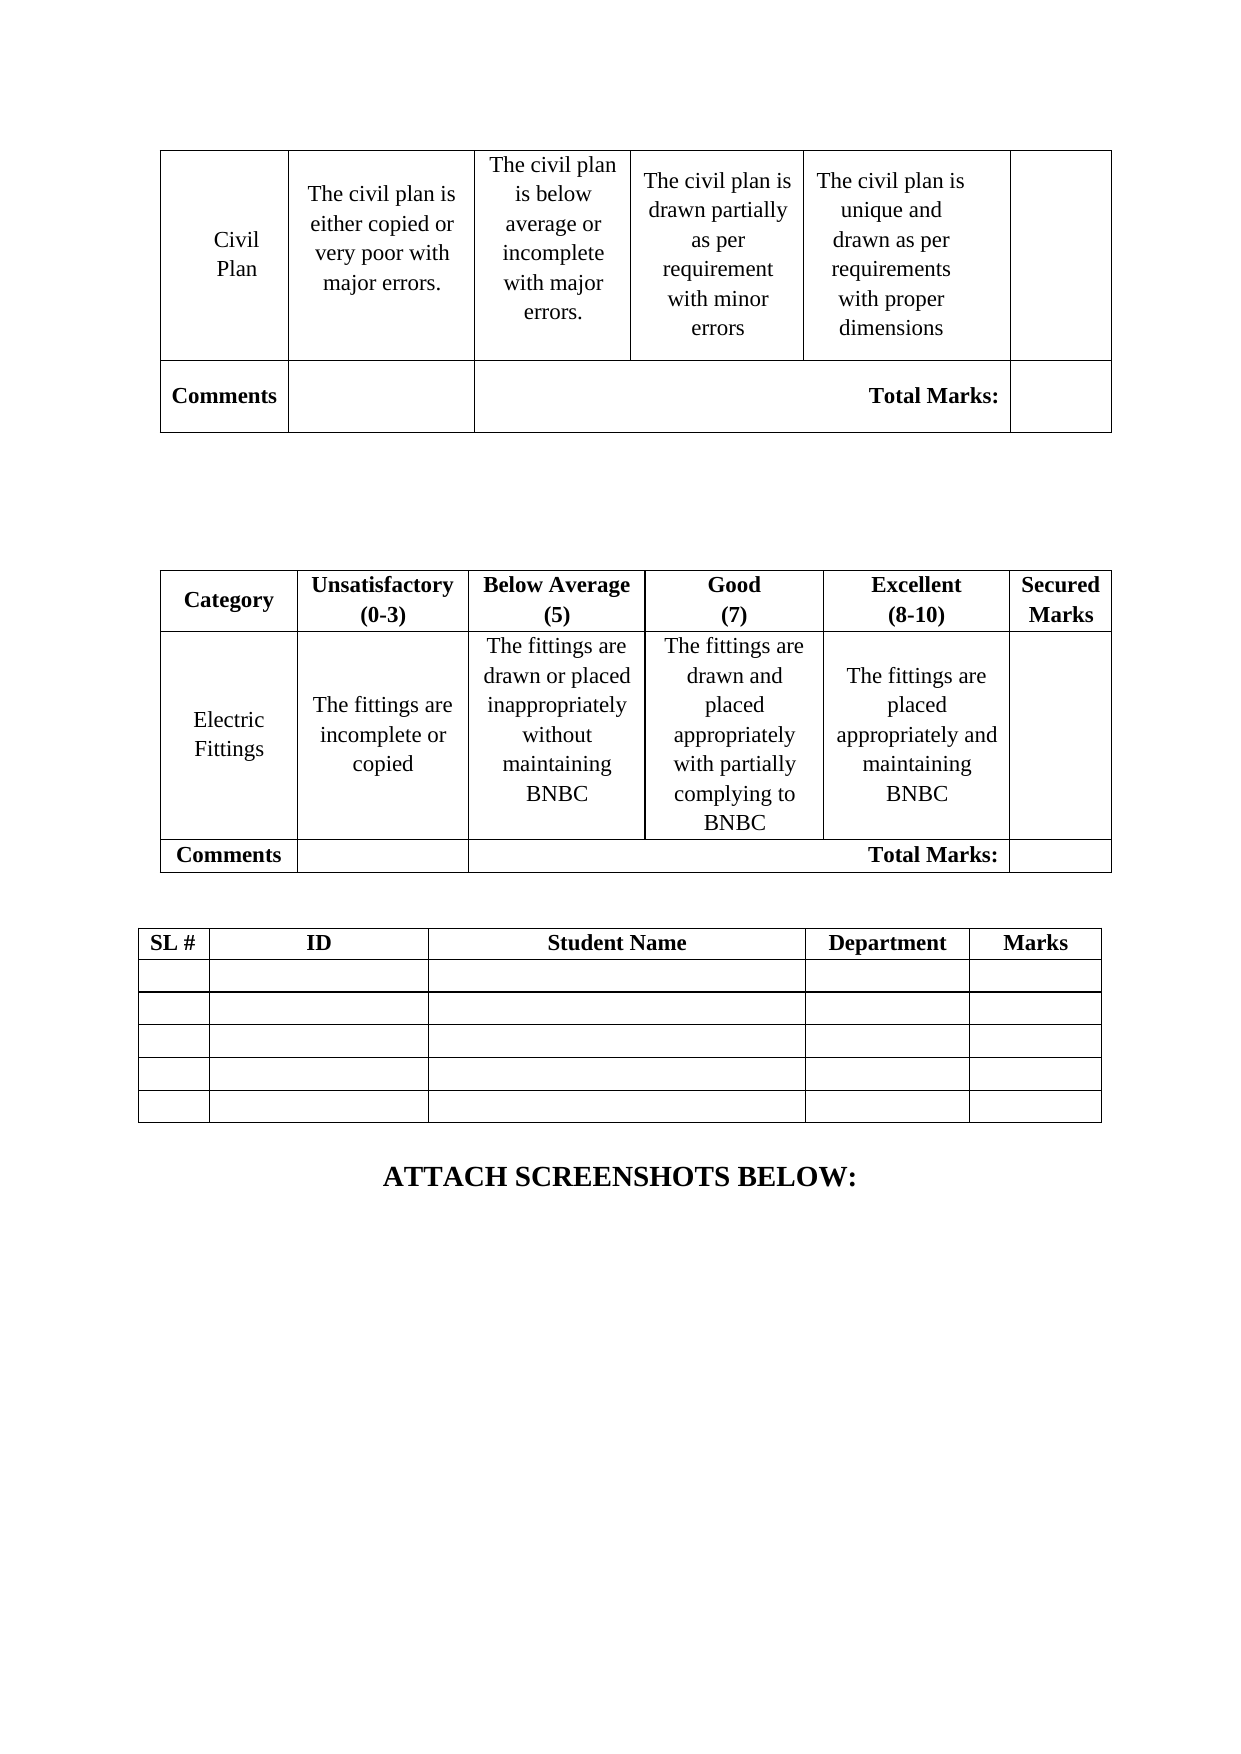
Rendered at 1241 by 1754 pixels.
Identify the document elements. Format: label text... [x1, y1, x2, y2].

table_cell [1011, 151, 1111, 360]
table_cell [298, 840, 468, 872]
table_cell [806, 1091, 969, 1122]
table_cell [1010, 840, 1111, 872]
table_cell [1010, 632, 1111, 839]
table_header Secured Marks [1010, 571, 1111, 631]
table_cell [1011, 361, 1111, 432]
table_cell The fittings are incomplete or copied [298, 632, 468, 839]
table_cell [970, 993, 1101, 1024]
table_cell [970, 960, 1101, 991]
table_cell The civil plan is below average or incomplete with major errors. [475, 151, 630, 360]
table_cell The fittings are placed appropriately and maintaining BNBC [824, 632, 1009, 839]
table_cell [806, 1058, 969, 1089]
table_header Marks [970, 929, 1101, 959]
table_cell [210, 1058, 428, 1089]
text ATTACH SCREENSHOTS BELOW: [150, 1159, 1090, 1192]
table_cell Comments [161, 361, 288, 432]
table_cell Electric Fittings [161, 632, 297, 839]
table_cell [806, 1025, 969, 1057]
table_cell [806, 960, 969, 991]
table_header ID [210, 929, 428, 959]
table_cell [139, 1025, 209, 1057]
table_cell [139, 993, 209, 1024]
table_header SL # [139, 929, 209, 959]
table_header Good (7) [646, 571, 823, 631]
table_cell [210, 1025, 428, 1057]
table_cell [970, 1058, 1101, 1089]
table_cell The civil plan is drawn partially as per requirement with minor errors [631, 151, 803, 360]
table_cell The fittings are drawn or placed inappropriately without maintaining BNBC [469, 632, 644, 839]
table_header Below Average (5) [469, 571, 644, 631]
table_cell The fittings are drawn and placed appropriately with partially complying to BNBC [646, 632, 823, 839]
table_cell [970, 1025, 1101, 1057]
table_cell [970, 1091, 1101, 1122]
table_cell Total Marks: [469, 840, 1009, 872]
table_cell [210, 960, 428, 991]
table_cell Total Marks: [475, 361, 1010, 432]
table_cell [139, 1058, 209, 1089]
table_cell [139, 1091, 209, 1122]
table_header Category [161, 571, 297, 631]
table_cell [429, 960, 805, 991]
table_cell Civil Plan [161, 151, 288, 360]
table_header Department [806, 929, 969, 959]
table_header Student Name [429, 929, 805, 959]
table_cell The civil plan is either copied or very poor with major errors. [289, 151, 474, 360]
table_cell [289, 361, 474, 432]
table_cell The civil plan is unique and drawn as per requirements with proper dimensions [804, 151, 1010, 360]
table_cell [139, 960, 209, 991]
table_cell Comments [161, 840, 297, 872]
table_cell [429, 1025, 805, 1057]
table_cell [429, 1091, 805, 1122]
table_cell [429, 1058, 805, 1089]
table_header Excellent (8-10) [824, 571, 1009, 631]
table_cell [806, 993, 969, 1024]
table_cell [210, 993, 428, 1024]
table_cell [210, 1091, 428, 1122]
table_header Unsatisfactory (0-3) [298, 571, 468, 631]
table_cell [429, 993, 805, 1024]
